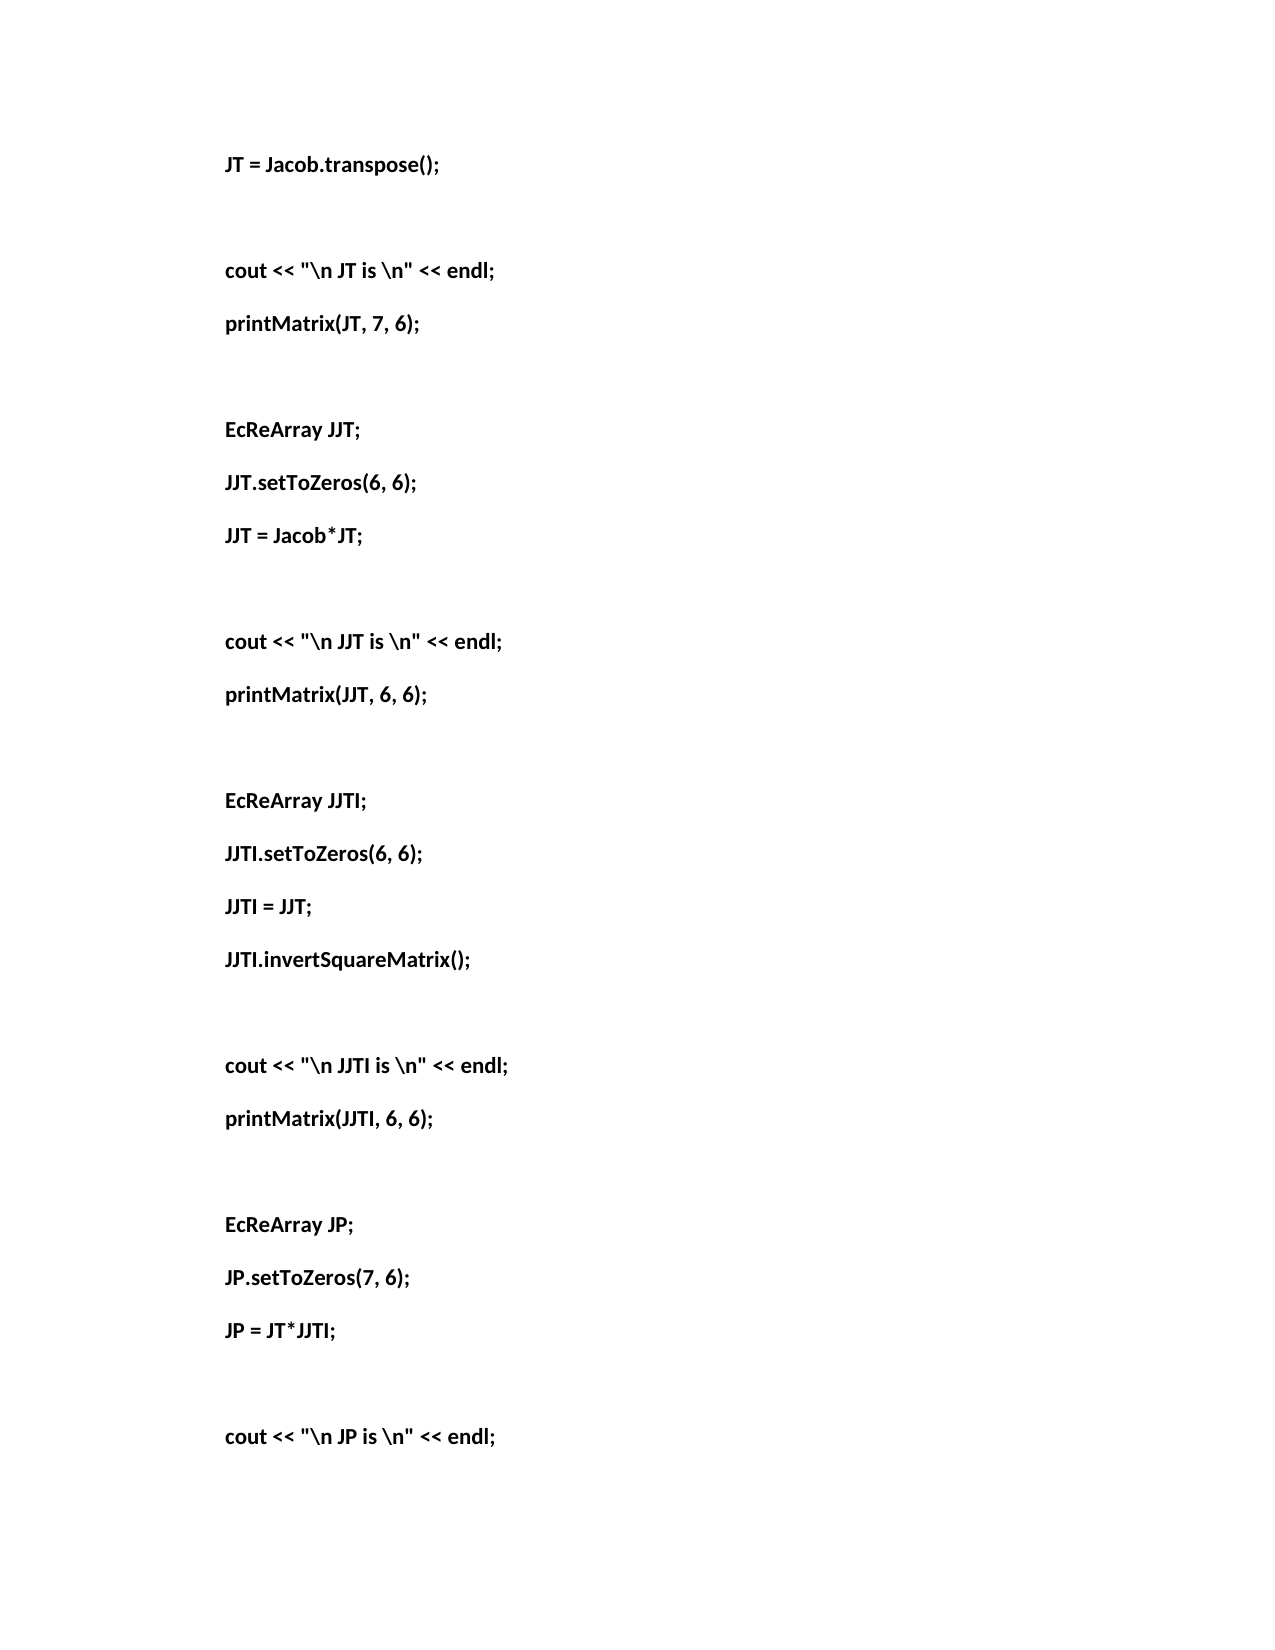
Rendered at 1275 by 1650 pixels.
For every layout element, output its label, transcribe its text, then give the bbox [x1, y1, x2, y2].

text printMatrix(JJTI, 6, 6); [150, 1104, 1125, 1132]
text cout << "\n JJTI is \n" << endl; [150, 1051, 1125, 1079]
text printMatrix(JT, 7, 6); [150, 309, 1125, 337]
text EcReArray JP; [150, 1210, 1125, 1238]
text JJTI.setToZeros(6, 6); [150, 839, 1125, 867]
text JJT.setToZeros(6, 6); [150, 468, 1125, 496]
text JJT = Jacob*JT; [150, 521, 1125, 549]
text cout << "\n JJT is \n" << endl; [150, 627, 1125, 655]
text JT = Jacob.transpose(); [150, 150, 1125, 178]
text EcReArray JJTI; [150, 786, 1125, 814]
text EcReArray JJT; [150, 415, 1125, 443]
text cout << "\n JP is \n" << endl; [150, 1422, 1125, 1451]
text JP = JT*JJTI; [150, 1316, 1125, 1344]
text printMatrix(JJT, 6, 6); [150, 680, 1125, 708]
text JP.setToZeros(7, 6); [150, 1263, 1125, 1291]
text JJTI = JJT; [150, 892, 1125, 920]
text JJTI.invertSquareMatrix(); [150, 945, 1125, 973]
text cout << "\n JT is \n" << endl; [150, 256, 1125, 284]
